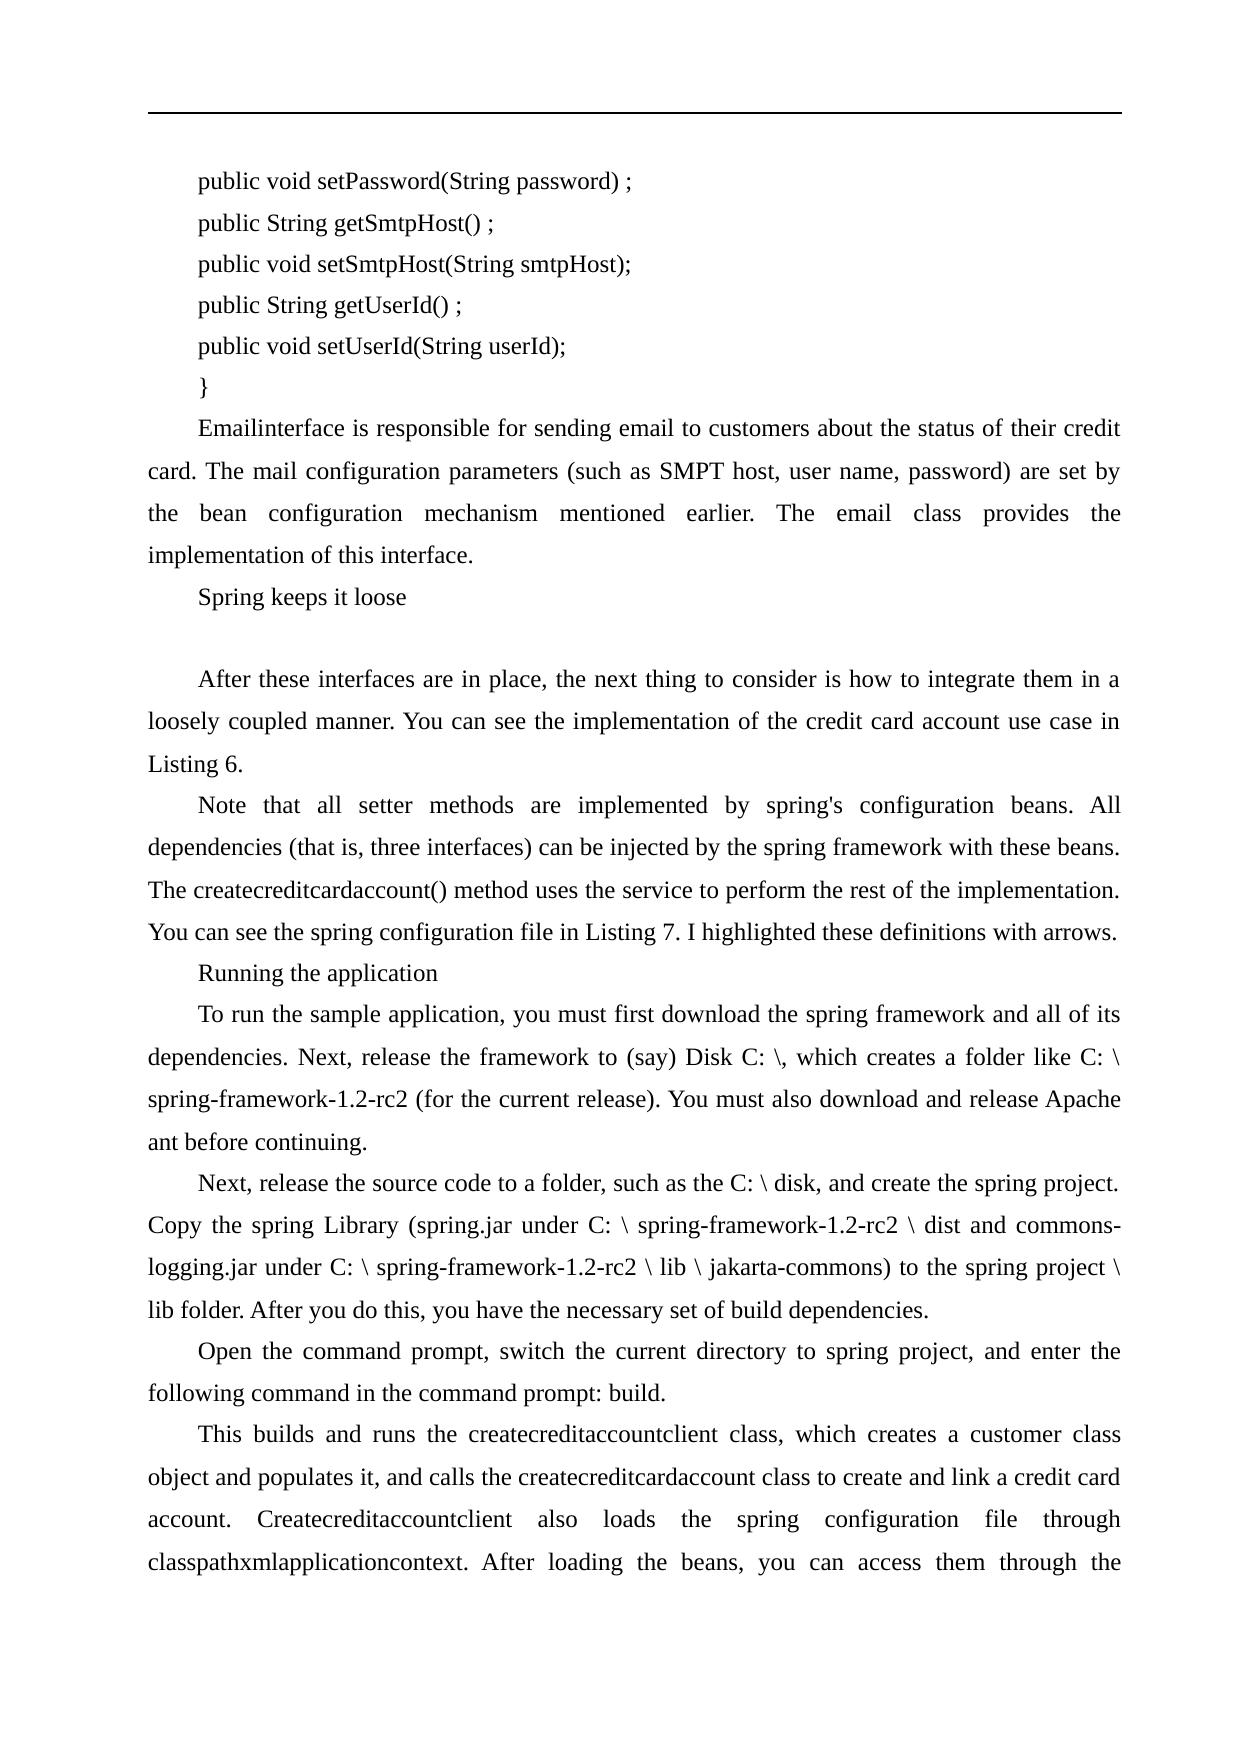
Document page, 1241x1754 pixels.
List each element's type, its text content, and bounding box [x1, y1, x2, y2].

text public void setUserId(String userId); [148, 328, 1122, 362]
text public void setPassword(String password) ; [148, 164, 1122, 198]
text } [148, 369, 1122, 403]
text Note that all setter methods are implemented by spring's configuration beans. All dependencies (that is, three interfaces) can be injected by the spring framework with these beans. The createcreditcardaccount() method uses the service to perform the rest of the implementation. You can see the spring configuration file in Listing 7. I highlighted these definitions with arrows. [148, 787, 1122, 948]
text Spring keeps it loose [148, 579, 1122, 613]
text Running the application [148, 956, 1122, 989]
text Next, release the source code to a folder, such as the C: \ disk, and create the spring project. Copy the spring Library (spring.jar under C: \ spring-framework-1.2-rc2 \ dist and commons-logging.jar under C: \ spring-framework-1.2-rc2 \ lib \ jakarta-commons) to the spring project \ lib folder. After you do this, you have the necessary set of build dependencies. [148, 1165, 1122, 1326]
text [148, 1417, 1122, 1578]
text Emailinterface is responsible for sending email to customers about the status of their credit card. The mail configuration parameters (such as SMPT host, user name, password) are set by the bean configuration mechanism mentioned earlier. The email class provides the implementation of this interface. [148, 411, 1122, 572]
text To run the sample application, you must first download the spring framework and all of its dependencies. Next, release the framework to (say) Disk C: \, which creates a folder like C: \ spring-framework-1.2-rc2 (for the current release). You must also download and release Apache ant before continuing. [148, 997, 1122, 1158]
text After these interfaces are in place, the next thing to consider is how to integrate them in a loosely coupled manner. You can see the implementation of the credit card account use case in Listing 6. [148, 661, 1122, 780]
text public String getSmtpHost() ; [148, 205, 1122, 239]
text public String getUserId() ; [148, 287, 1122, 321]
text public void setSmtpHost(String smtpHost); [148, 246, 1122, 280]
text Open the command prompt, switch the current directory to spring project, and enter the following command in the command prompt: build. [148, 1333, 1122, 1410]
